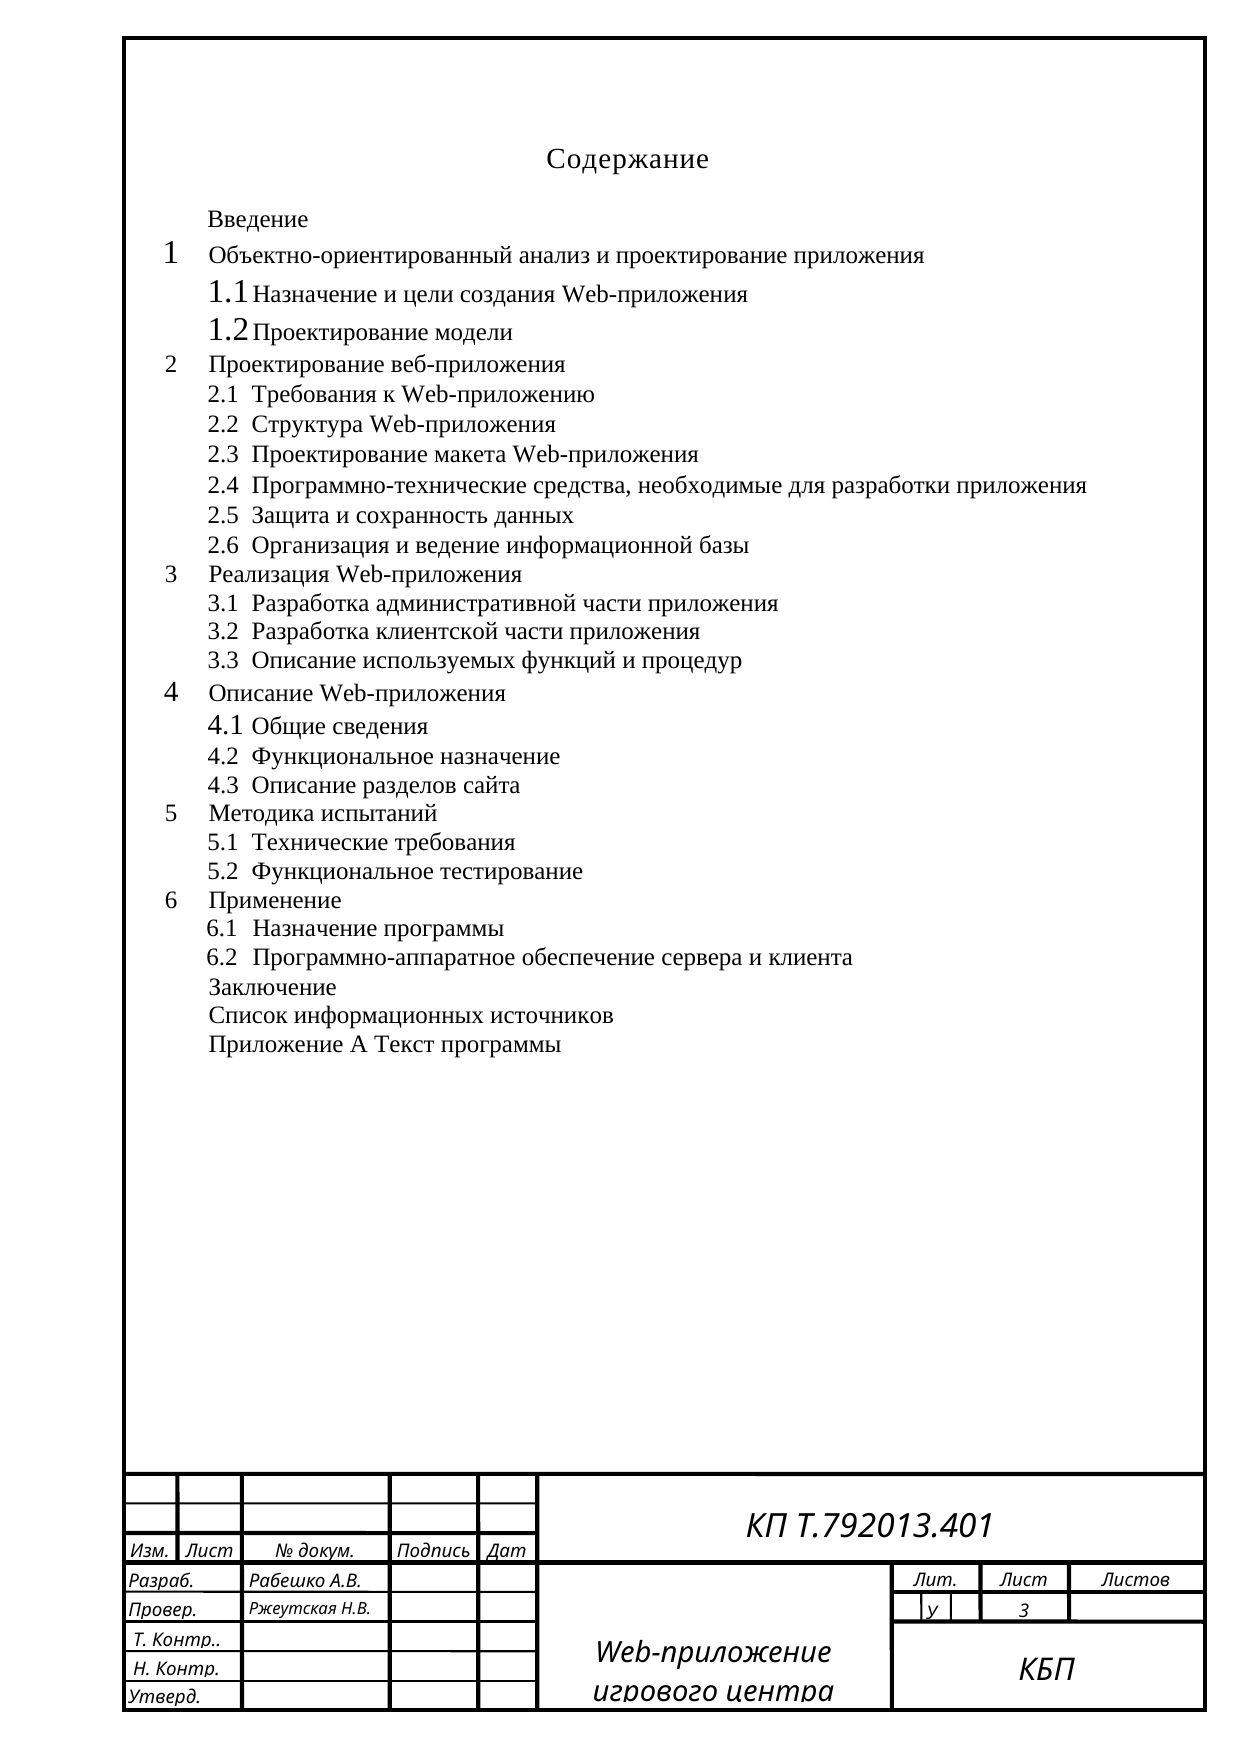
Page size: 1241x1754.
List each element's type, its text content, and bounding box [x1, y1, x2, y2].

list Реализация Web-приложения [171, 559, 1123, 588]
list Описание разделов сайта [207, 770, 1122, 798]
list Разработка клиентской части приложения [207, 616, 1123, 645]
text Заключение [208, 972, 1122, 1000]
list Объектно-ориентированный анализ и проектирование приложения [171, 232, 1122, 271]
list Описание используемых функций и процедур [207, 645, 1123, 674]
list Общие сведения [207, 707, 1122, 741]
list Проектирование веб-приложения [171, 349, 1122, 378]
text Приложение А Текст программы [208, 1029, 1123, 1058]
list Методика испытаний [171, 798, 1122, 827]
list Структура Web-приложения [207, 409, 1122, 438]
list Проектирование модели [207, 309, 1122, 347]
list Организация и ведение информационной базы [207, 530, 1122, 559]
list Назначение и цели создания Web-приложения [207, 271, 1122, 309]
list Программно-технические средства, необходимые для разработки приложения [207, 470, 1122, 498]
list Защита и сохранность данных [207, 500, 1122, 529]
list Разработка административной части приложения [207, 588, 1123, 616]
list Технические требования [207, 827, 1122, 856]
list Описание Web-приложения [171, 674, 1122, 707]
text Список информационных источников [208, 1000, 1123, 1029]
list Функциональное назначение [207, 741, 1122, 770]
text Содержание [133, 141, 1122, 175]
list Назначение программы [206, 913, 1122, 942]
list Программно-аппаратное обеспечение сервера и клиента [206, 942, 1122, 971]
text Введение [207, 204, 1122, 232]
list Требования к Web-приложению [207, 379, 1122, 408]
list Применение [171, 885, 1122, 913]
list Проектирование макета Web-приложения [207, 439, 1122, 468]
list Функциональное тестирование [207, 856, 1122, 885]
